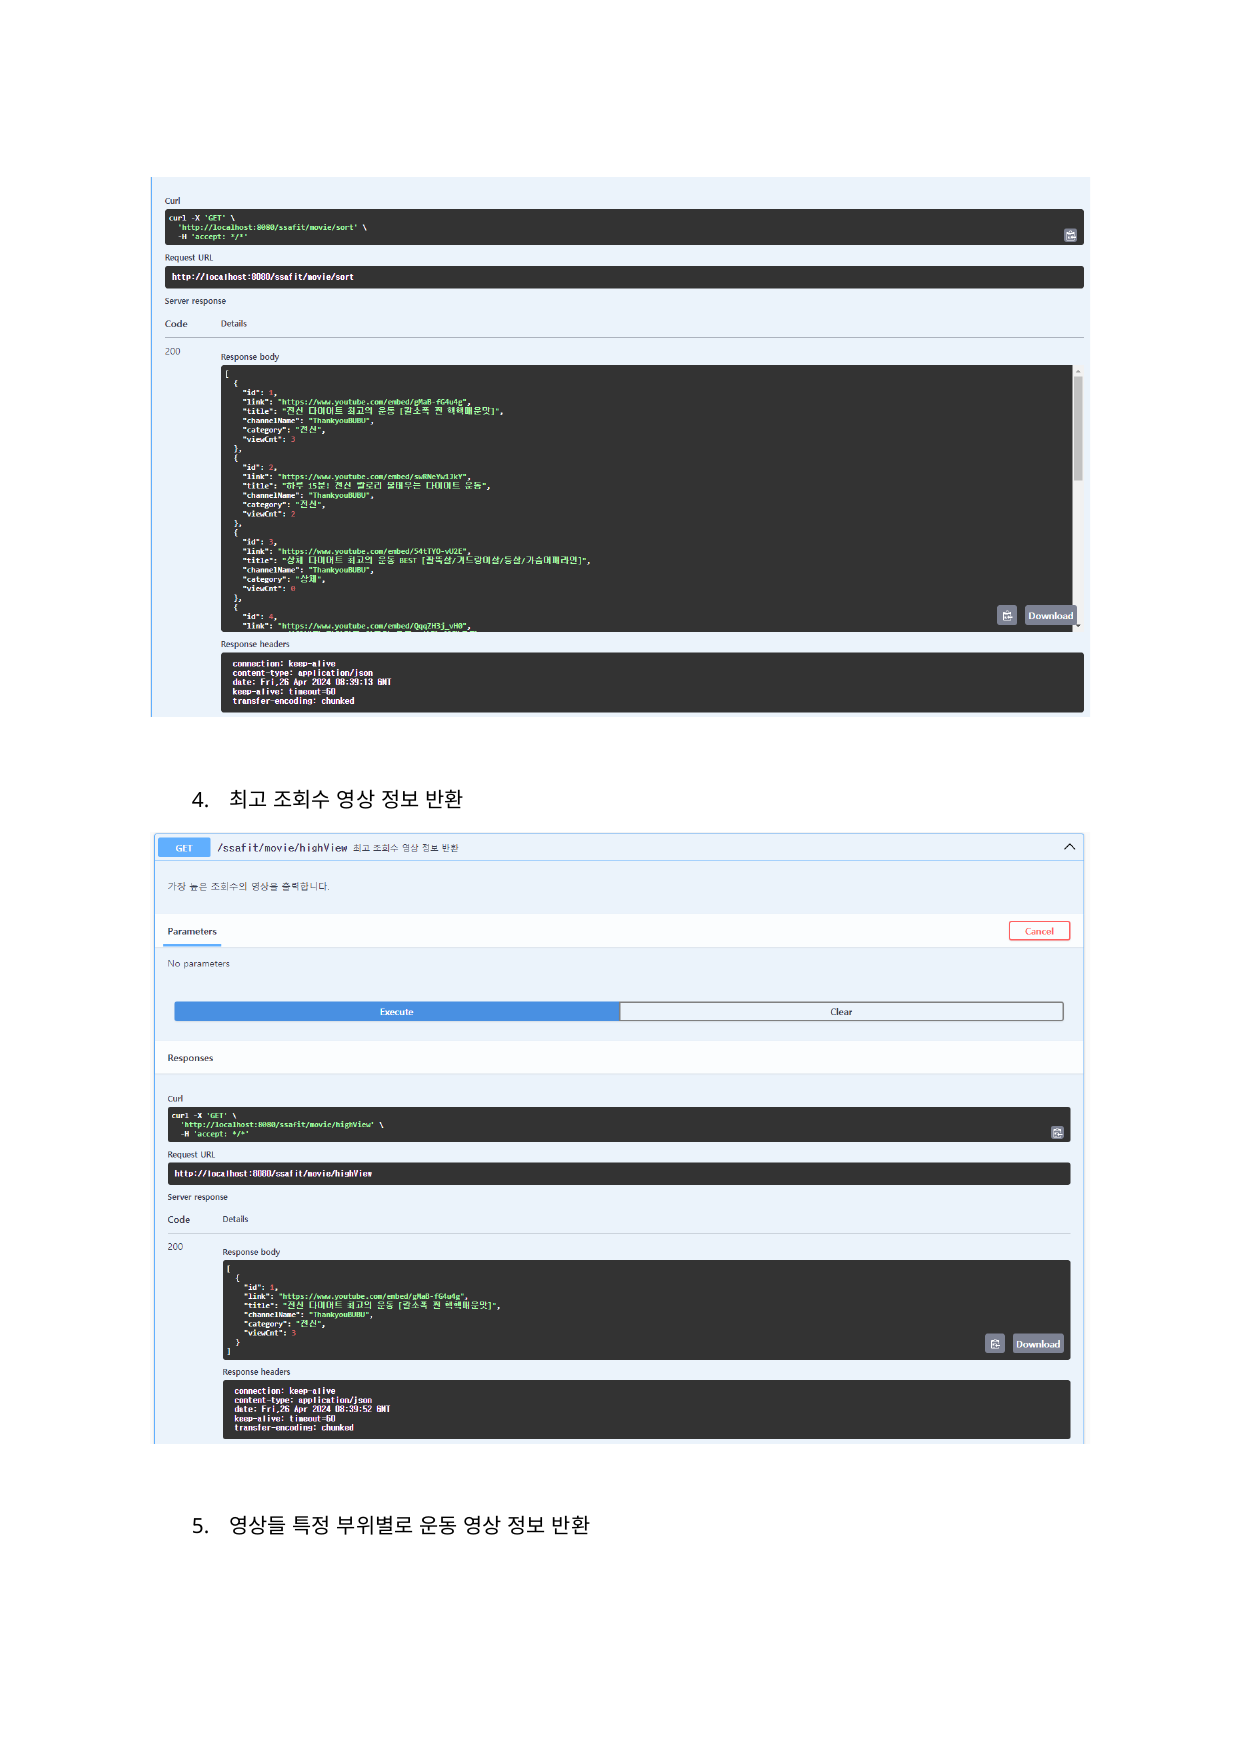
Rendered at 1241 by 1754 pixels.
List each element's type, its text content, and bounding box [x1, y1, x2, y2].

list 최고 조회수 영상 정보 반환 [192, 783, 1090, 813]
list 영상들 특정 부위별로 운동 영상 정보 반환 [192, 1509, 1090, 1540]
picture [150, 832, 1091, 1444]
picture [150, 177, 1091, 717]
